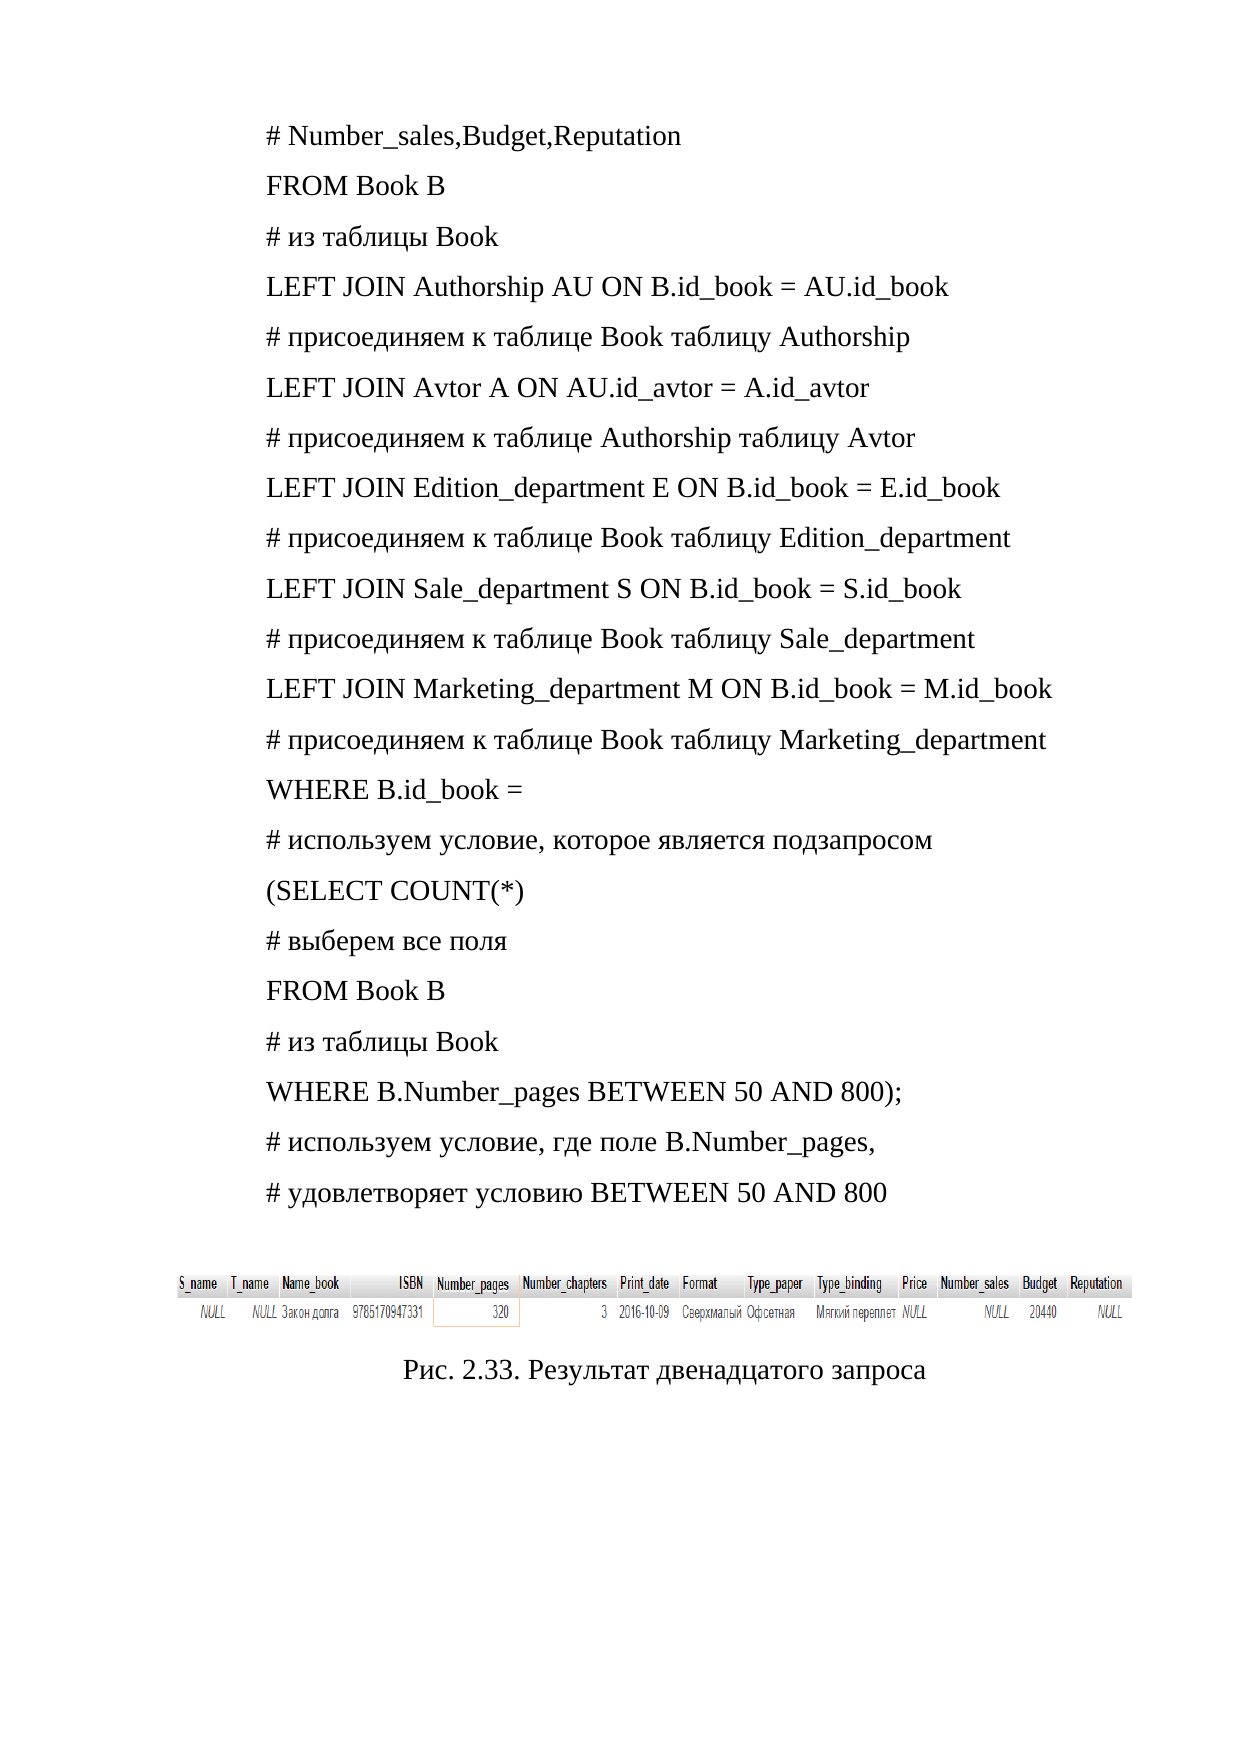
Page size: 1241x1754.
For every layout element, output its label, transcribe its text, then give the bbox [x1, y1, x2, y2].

text # используем условие, где поле B.Number_pages, [177, 1124, 1152, 1158]
text # из таблицы Book [177, 219, 1152, 252]
text FROM Book B [177, 973, 1152, 1007]
text LEFT JOIN Edition_department E ON B.id_book = E.id_book [177, 470, 1152, 504]
text FROM Book B [177, 168, 1152, 202]
text # присоединяем к таблице Book таблицу Sale_department [177, 621, 1152, 655]
text # присоединяем к таблице Book таблицу Edition_department [177, 521, 1152, 554]
text LEFT JOIN Avtor A ON AU.id_avtor = A.id_avtor [177, 370, 1152, 403]
text # используем условие, которое является подзапросом [177, 822, 1152, 856]
text # присоединяем к таблице Book таблицу Authorship [177, 319, 1152, 353]
text # выберем все поля [177, 923, 1152, 957]
text LEFT JOIN Sale_department S ON B.id_book = S.id_book [177, 571, 1152, 604]
text LEFT JOIN Authorship AU ON B.id_book = AU.id_book [177, 269, 1152, 303]
text # из таблицы Book [177, 1024, 1152, 1057]
text # Number_sales,Budget,Reputation [177, 118, 1152, 152]
picture [177, 1275, 1132, 1338]
text # присоединяем к таблице Authorship таблицу Avtor [177, 420, 1152, 453]
text WHERE B.id_book = [177, 772, 1152, 806]
text (SELECT COUNT(*) [177, 873, 1152, 906]
text Рис. 2.33. Результат двенадцатого запроса [177, 1352, 1152, 1385]
text # присоединяем к таблице Book таблицу Marketing_department [177, 722, 1152, 755]
text # удовлетворяет условию BETWEEN 50 AND 800 [177, 1175, 1152, 1208]
text WHERE B.Number_pages BETWEEN 50 AND 800); [177, 1074, 1152, 1108]
text LEFT JOIN Marketing_department M ON B.id_book = M.id_book [177, 672, 1152, 705]
